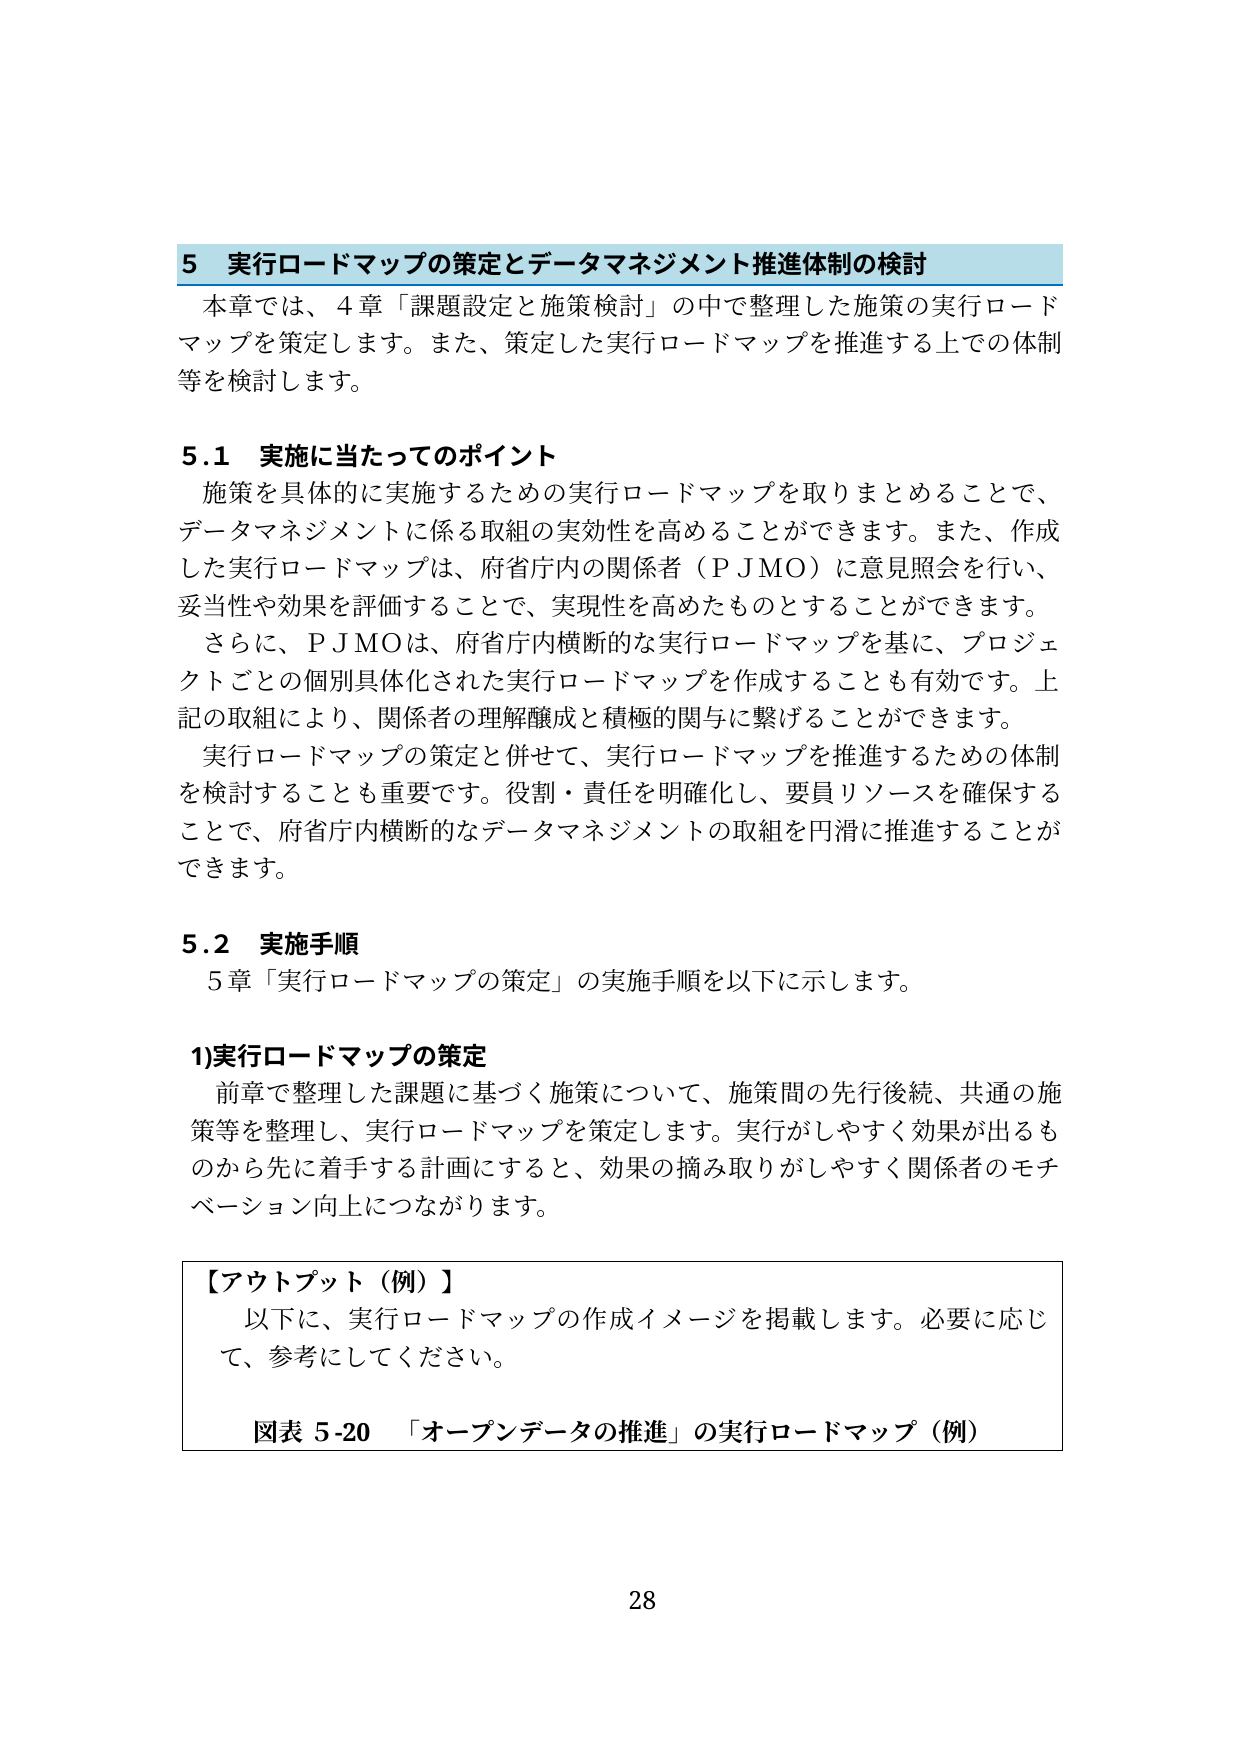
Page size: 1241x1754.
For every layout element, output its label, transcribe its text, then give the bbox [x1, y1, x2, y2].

text 施策を具体的に実施するための実行ロードマップを取りまとめることで、データマネジメントに係る取組の実効性を高めることができます。また、作成した実行ロードマップは、府省庁内の関係者（ＰＪＭＯ）に意見照会を行い、妥当性や効果を評価することで、実現性を高めたものとすることができます。 [177, 473, 1063, 623]
subtitle 実施手順 [177, 923, 1063, 961]
text 前章で整理した課題に基づく施策について、施策間の先行後続、共通の施策等を整理し、実行ロードマップを策定します。実行がしやすく効果が出るものから先に着手する計画にすると、効果の摘み取りがしやすく関係者のモチベーション向上につながります。 [190, 1073, 1063, 1223]
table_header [183, 1262, 1062, 1449]
text 本章では、４章「課題設定と施策検討」の中で整理した施策の実行ロードマップを策定します。また、策定した実行ロードマップを推進する上での体制等を検討します。 [177, 286, 1063, 398]
subtitle 実行ロードマップの策定 [190, 1036, 1063, 1073]
subtitle 実行ロードマップの策定とデータマネジメント推進体制の検討 [177, 244, 1063, 284]
subtitle 実施に当たってのポイント [177, 436, 1063, 473]
text ５章「実行ロードマップの策定」の実施手順を以下に示します。 [177, 961, 1063, 998]
text さらに、ＰＪＭＯは、府省庁内横断的な実行ロードマップを基に、プロジェクトごとの個別具体化された実行ロードマップを作成することも有効です。上記の取組により、関係者の理解醸成と積極的関与に繋げることができます。 [177, 623, 1063, 736]
text 実行ロードマップの策定と併せて、実行ロードマップを推進するための体制を検討することも重要です。役割・責任を明確化し、要員リソースを確保することで、府省庁内横断的なデータマネジメントの取組を円滑に推進することができます。 [177, 736, 1063, 886]
